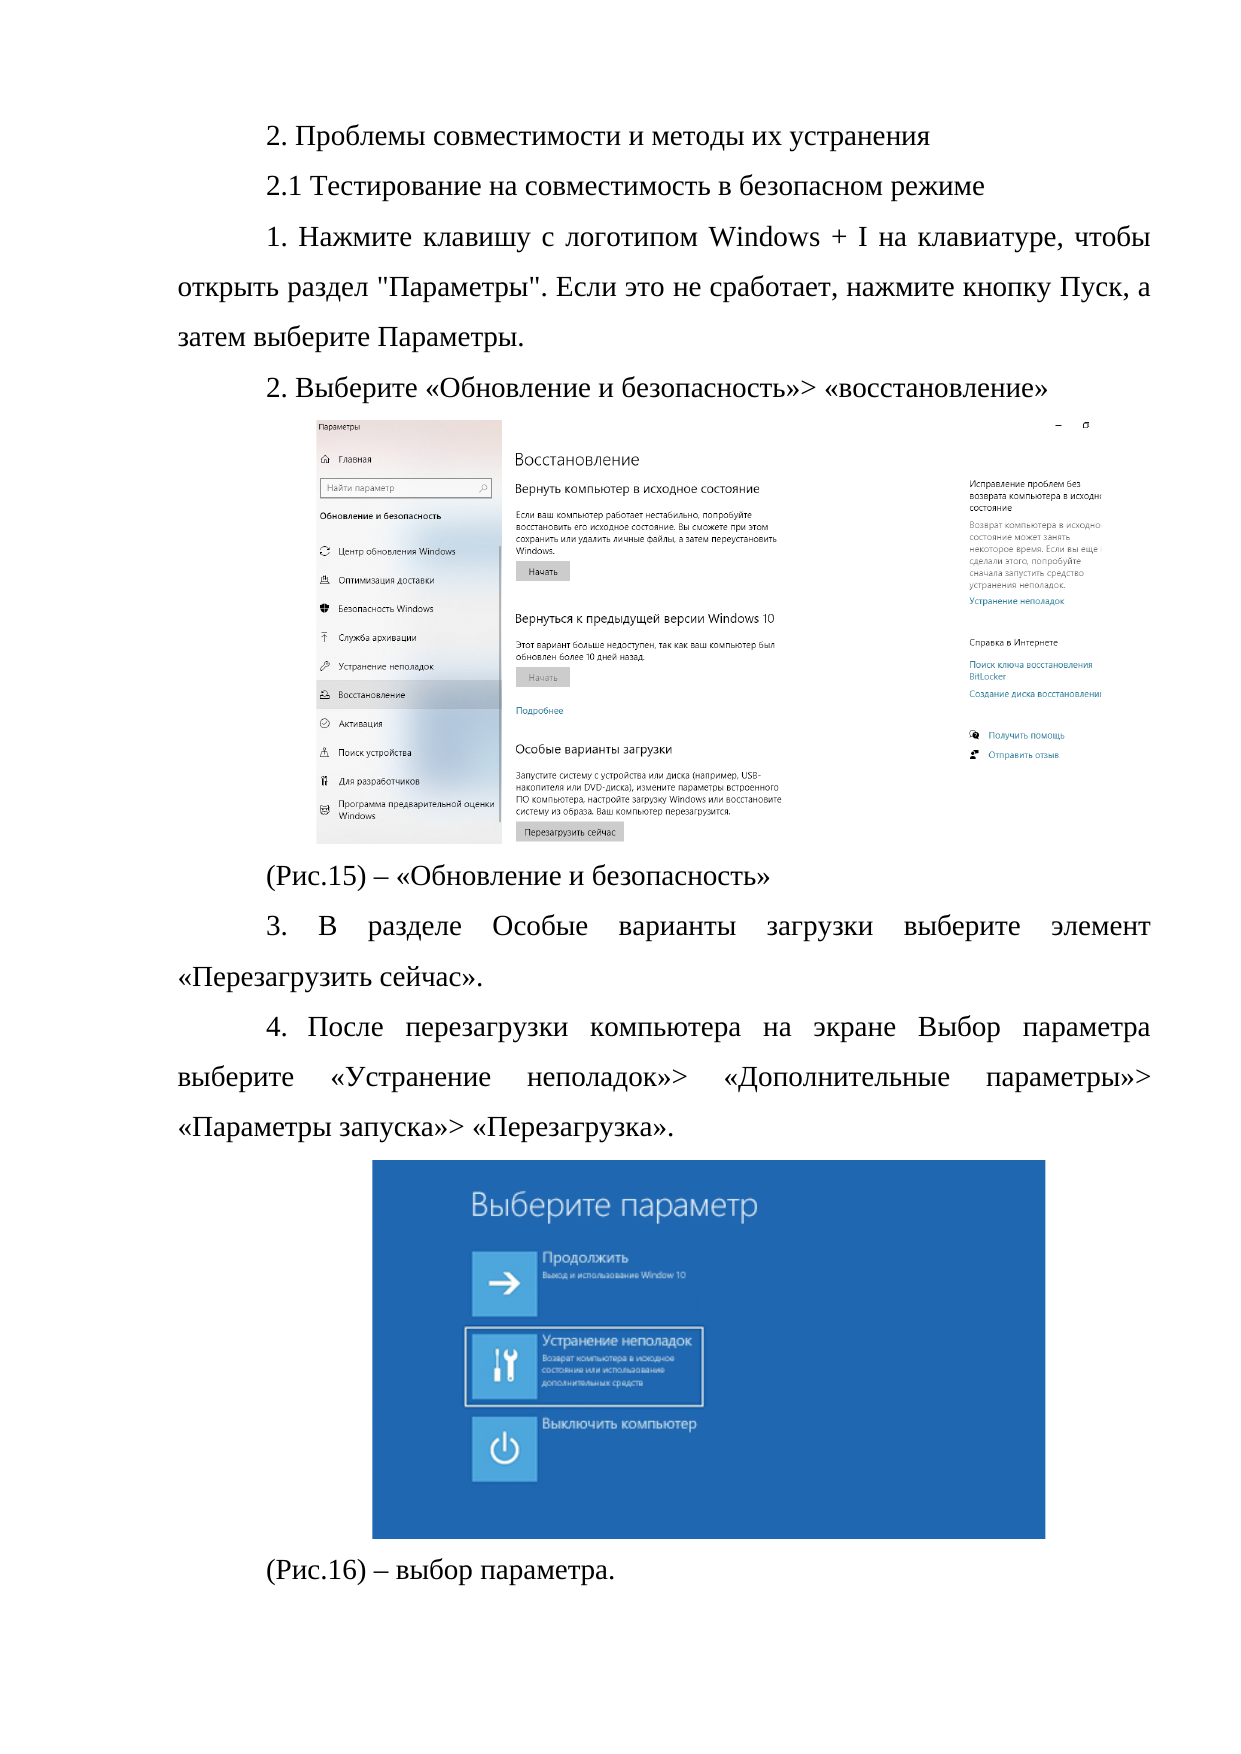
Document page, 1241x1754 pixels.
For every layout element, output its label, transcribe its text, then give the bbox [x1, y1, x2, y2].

text 1. Нажмите клавишу с логотипом Windows + I на клавиатуре, чтобы открыть раздел "Параметры". Если это не сработает, нажмите кнопку Пуск, а затем выберите Параметры. [177, 219, 1152, 353]
text (Рис.15) – «Обновление и безопасность» [177, 858, 1152, 892]
text 2.1 Тестирование на совместимость в безопасном режиме [177, 168, 1152, 202]
text 2. Проблемы совместимости и методы их устранения [177, 118, 1152, 152]
text 3. В разделе Особые варианты загрузки выберите элемент «Перезагрузить сейчас». [177, 908, 1152, 992]
picture [372, 1160, 1046, 1539]
text 2. Выберите «Обновление и безопасность»> «восстановление» [177, 370, 1152, 403]
text 4. После перезагрузки компьютера на экране Выбор параметра выберите «Устранение неполадок»> «Дополнительные параметры»> «Параметры запуска»> «Перезагрузка». [177, 1009, 1152, 1143]
text (Рис.16) – выбор параметра. [177, 1552, 1152, 1586]
picture [316, 420, 1102, 844]
